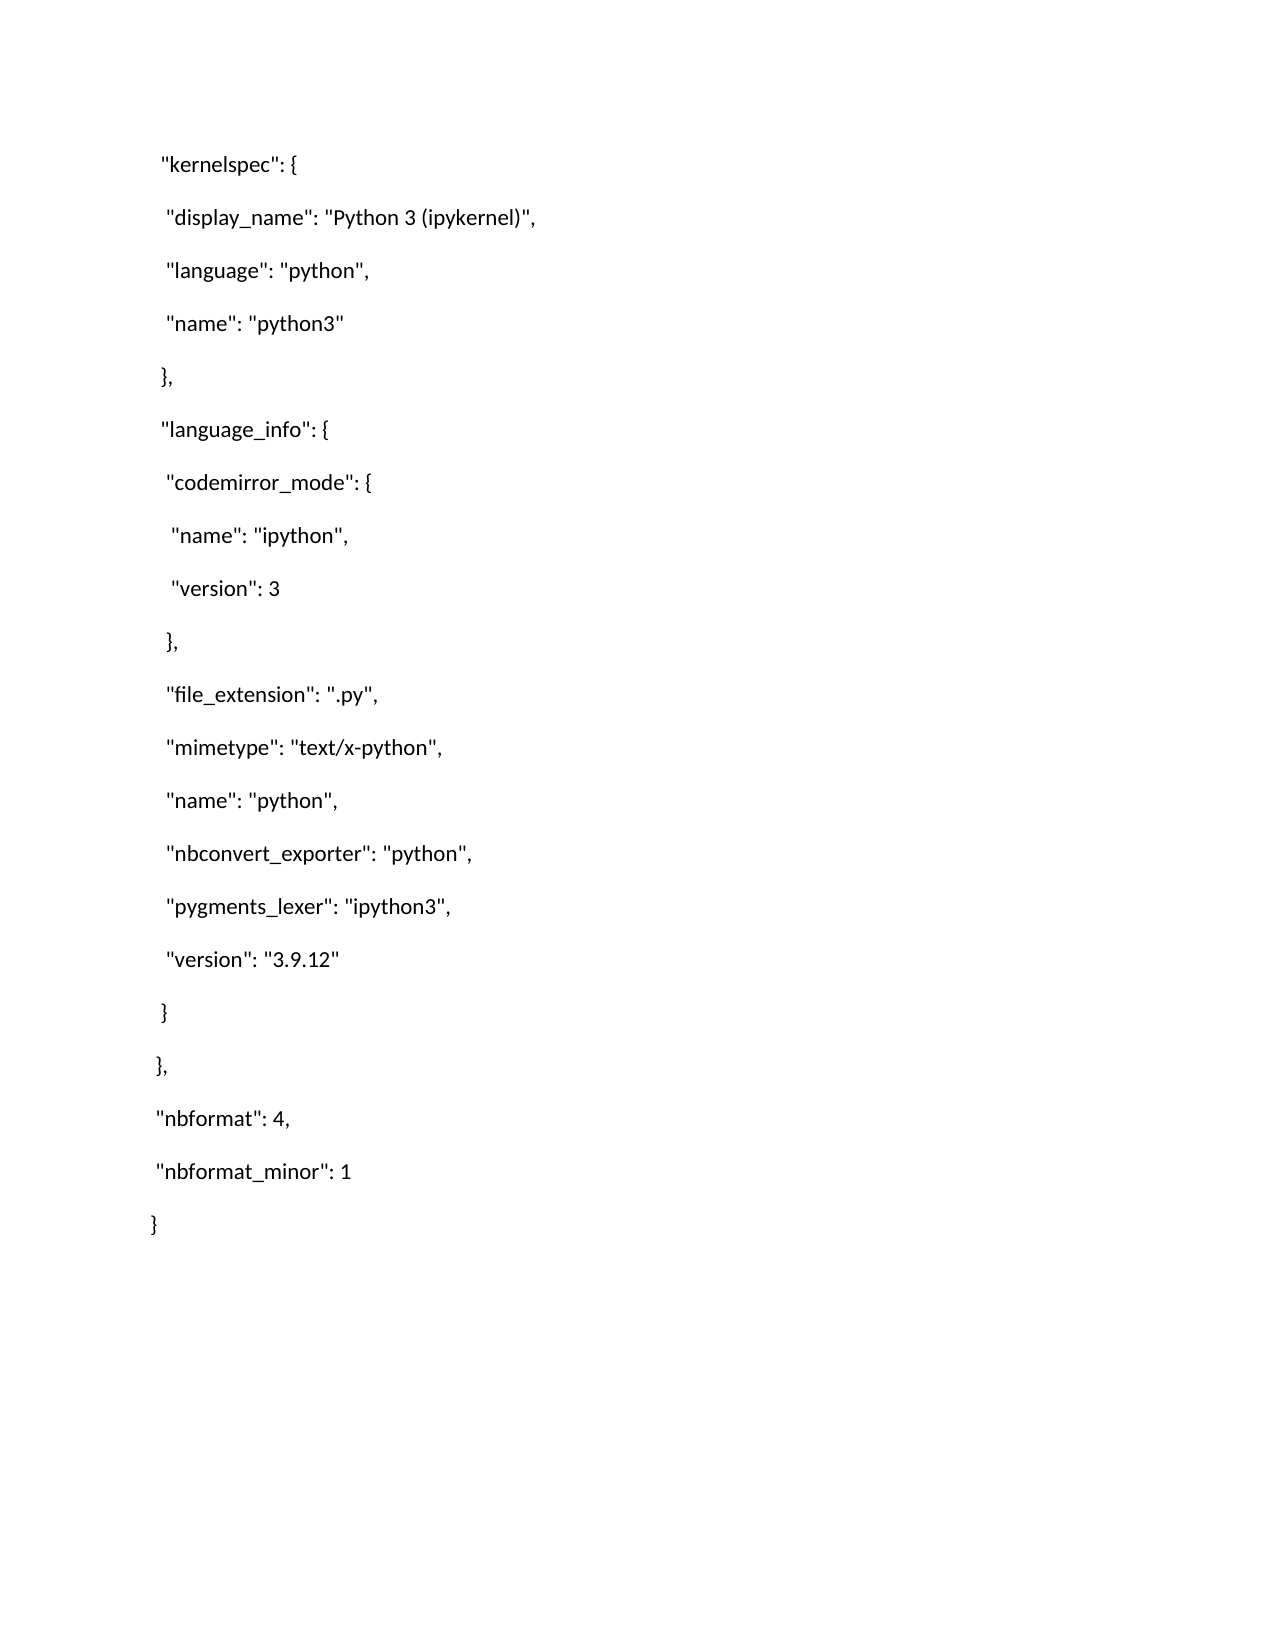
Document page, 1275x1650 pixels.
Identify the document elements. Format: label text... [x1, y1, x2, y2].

text "version": "3.9.12" [150, 945, 1125, 973]
text "mimetype": "text/x-python", [150, 733, 1125, 761]
text "name": "python", [150, 786, 1125, 814]
text "pygments_lexer": "ipython3", [150, 892, 1125, 920]
text "nbformat_minor": 1 [150, 1157, 1125, 1185]
text "name": "python3" [150, 309, 1125, 337]
text "kernelspec": { [150, 150, 1125, 178]
text "file_extension": ".py", [150, 680, 1125, 708]
text } [150, 998, 1125, 1026]
text }, [150, 362, 1125, 390]
text "codemirror_mode": { [150, 468, 1125, 496]
text }, [150, 1051, 1125, 1079]
text "language": "python", [150, 256, 1125, 284]
text }, [150, 627, 1125, 655]
text "nbformat": 4, [150, 1104, 1125, 1132]
text } [150, 1210, 1125, 1238]
text "nbconvert_exporter": "python", [150, 839, 1125, 867]
text "version": 3 [150, 574, 1125, 602]
text "language_info": { [150, 415, 1125, 443]
text "name": "ipython", [150, 521, 1125, 549]
text "display_name": "Python 3 (ipykernel)", [150, 203, 1125, 231]
